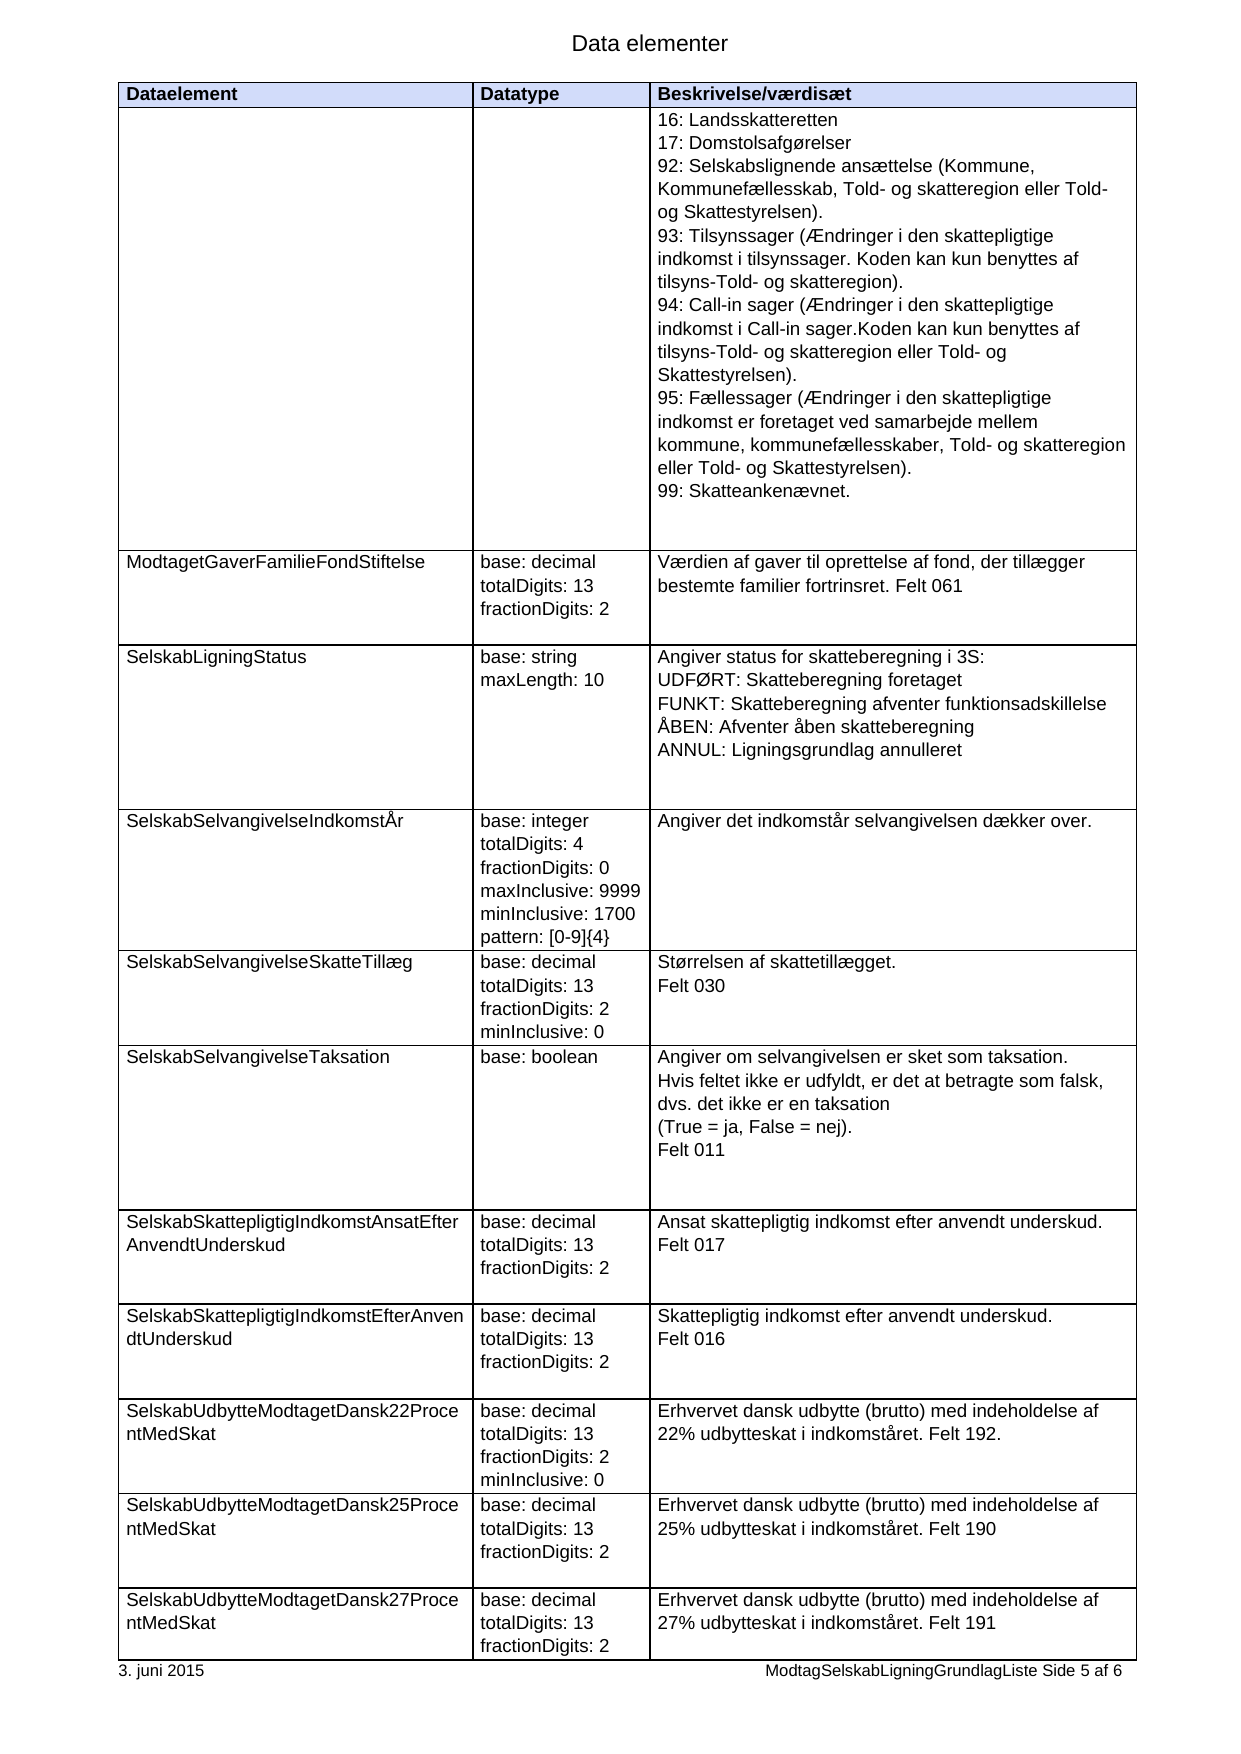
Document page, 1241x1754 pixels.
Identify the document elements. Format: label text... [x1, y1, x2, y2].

table_cell SelskabUdbytteModtagetDansk22ProcentMedSkat [119, 1400, 472, 1493]
table_cell Erhvervet dansk udbytte (brutto) med indeholdelse af 25% udbytteskat i indkomståret. Felt 190 [651, 1494, 1136, 1587]
table_cell base: boolean [474, 1046, 649, 1209]
table_cell base: decimal totalDigits: 13 fractionDigits: 2 minInclusive: 0 [474, 951, 649, 1045]
table_cell base: string maxLength: 10 [474, 646, 649, 808]
table_cell Erhvervet dansk udbytte (brutto) med indeholdelse af 22% udbytteskat i indkomståret. Felt 192. [651, 1400, 1136, 1493]
table_cell Værdien af gaver til oprettelse af fond, der tillægger bestemte familier fortrinsret. Felt 061 [651, 551, 1136, 644]
table_cell Angiver status for skatteberegning i 3S: UDFØRT: Skatteberegning foretaget FUNKT: Skatteberegning afventer funktionsadskillelse ÅBEN: Afventer åben skatteberegning ANNUL: Ligningsgrundlag annulleret [651, 646, 1136, 808]
table_cell base: decimal totalDigits: 13 fractionDigits: 2 [474, 1305, 649, 1398]
table_cell SelskabSelvangivelseSkatteTillæg [119, 951, 472, 1045]
table_cell SelskabLigningStatus [119, 646, 472, 808]
table_cell base: decimal totalDigits: 13 fractionDigits: 2 [474, 1494, 649, 1587]
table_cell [119, 108, 472, 550]
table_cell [651, 108, 1136, 550]
table_cell SelskabUdbytteModtagetDansk25ProcentMedSkat [119, 1494, 472, 1587]
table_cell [119, 1589, 472, 1659]
table_cell Angiver det indkomstår selvangivelsen dækker over. [651, 810, 1136, 950]
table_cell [474, 1589, 649, 1659]
table_cell Størrelsen af skattetillægget. Felt 030 [651, 951, 1136, 1045]
table_cell SelskabSkattepligtigIndkomstEfterAnvendtUnderskud [119, 1305, 472, 1398]
table_header Datatype [474, 83, 649, 107]
table_cell base: decimal totalDigits: 13 fractionDigits: 2 [474, 1211, 649, 1303]
table_cell base: integer totalDigits: 4 fractionDigits: 0 maxInclusive: 9999 minInclusive: 1700 pattern: [0-9]{4} [474, 810, 649, 950]
table_cell Skattepligtig indkomst efter anvendt underskud. Felt 016 [651, 1305, 1136, 1398]
table_cell Ansat skattepligtig indkomst efter anvendt underskud. Felt 017 [651, 1211, 1136, 1303]
table_cell ModtagetGaverFamilieFondStiftelse [119, 551, 472, 644]
table_cell base: decimal totalDigits: 13 fractionDigits: 2 [474, 551, 649, 644]
table_header Dataelement [119, 83, 472, 107]
table_header Beskrivelse/værdisæt [651, 83, 1136, 107]
table_cell SelskabSelvangivelseTaksation [119, 1046, 472, 1209]
table_cell base: decimal totalDigits: 13 fractionDigits: 2 minInclusive: 0 [474, 1400, 649, 1493]
table_cell SelskabSelvangivelseIndkomstÅr [119, 810, 472, 950]
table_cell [651, 1589, 1136, 1659]
table_cell Angiver om selvangivelsen er sket som taksation. Hvis feltet ikke er udfyldt, er det at betragte som falsk, dvs. det ikke er en taksation (True = ja, False = nej). Felt 011 [651, 1046, 1136, 1209]
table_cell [474, 108, 649, 550]
table_cell SelskabSkattepligtigIndkomstAnsatEfterAnvendtUnderskud [119, 1211, 472, 1303]
